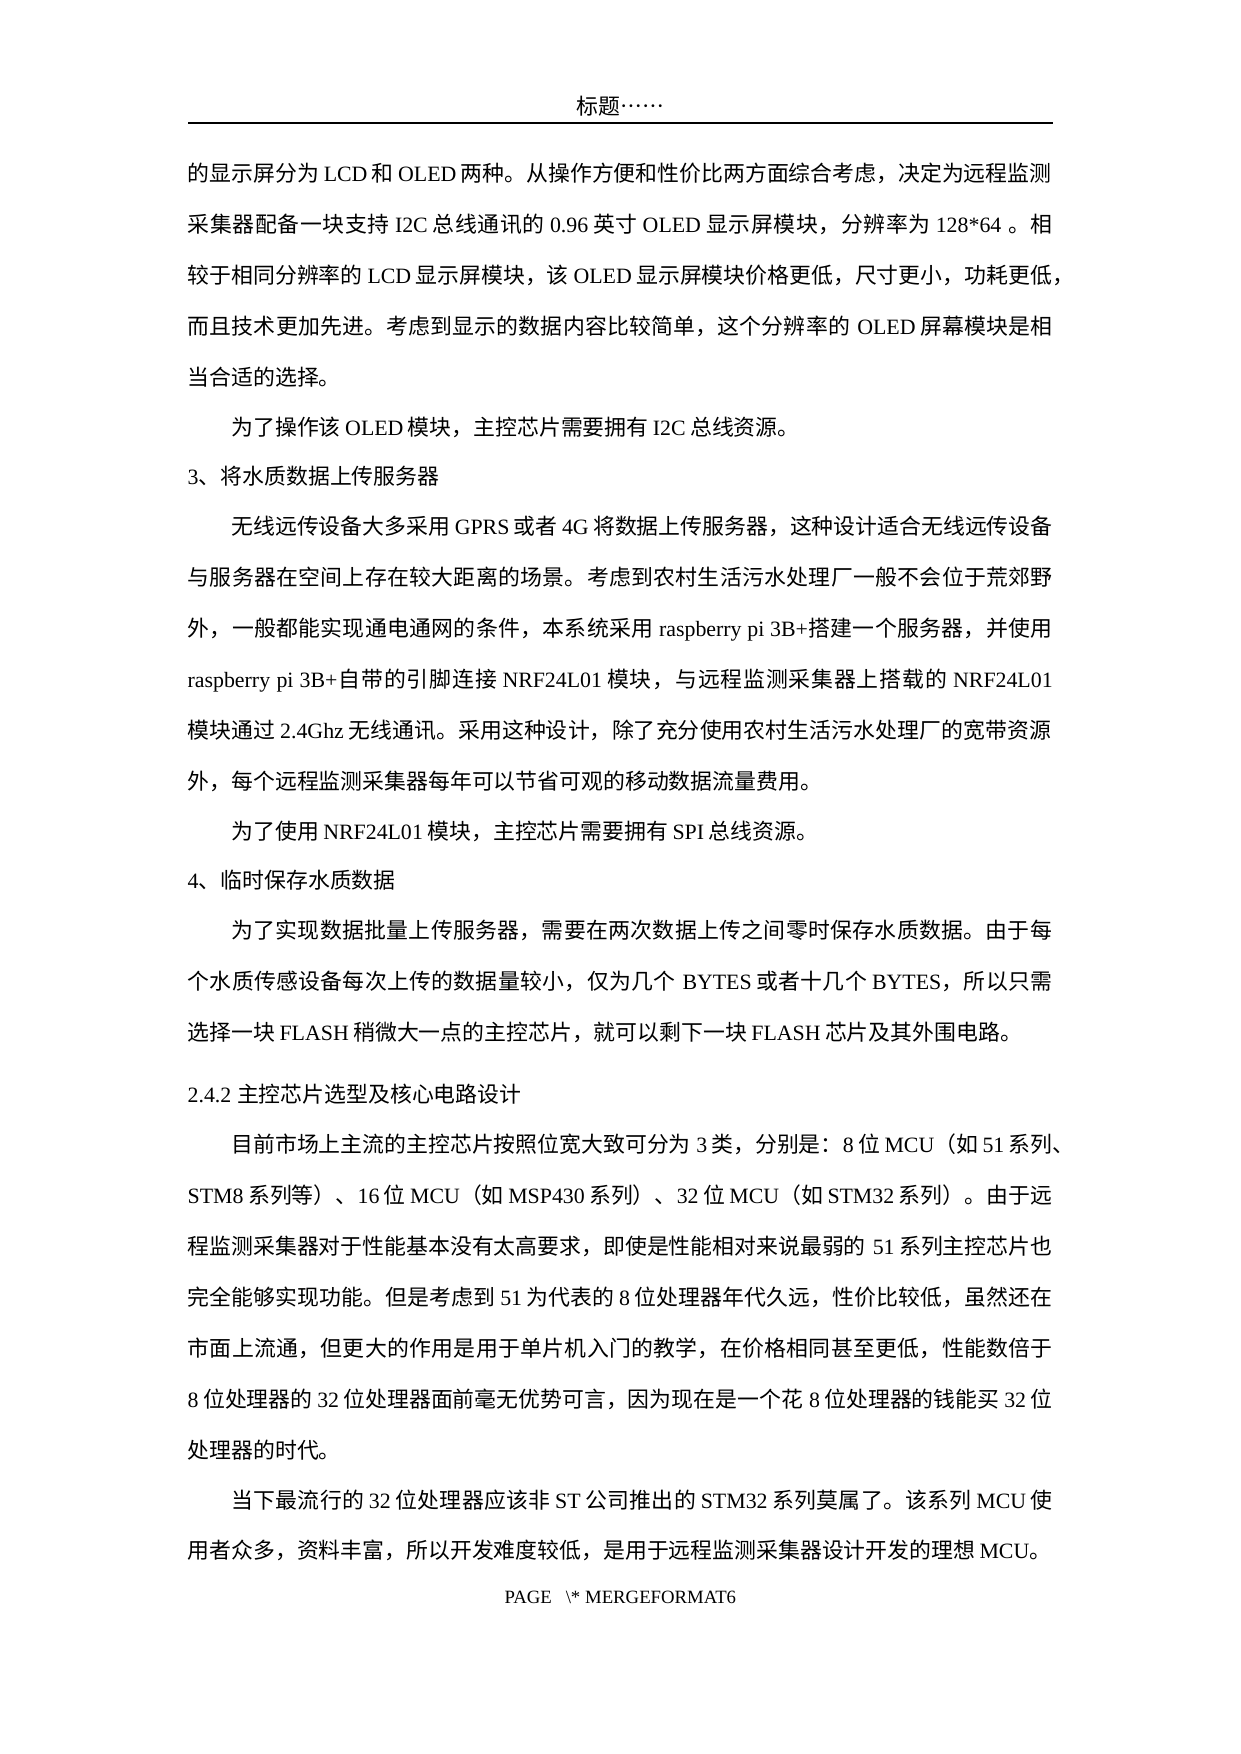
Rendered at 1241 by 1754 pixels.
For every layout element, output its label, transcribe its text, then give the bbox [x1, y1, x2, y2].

list 无线远传设备大多采用GPRS或者4G将数据上传服务器，这种设计适合无线远传设备与服务器在空间上存在较大距离的场景。考虑到农村生活污水处理厂一般不会位于荒郊野外，一般都能实现通电通网的条件，本系统采用raspberry pi 3B+搭建一个服务器，并使用raspberry pi 3B+自带的引脚连接NRF24L01模块，与远程监测采集器上搭载的NRF24L01模块通过2.4Ghz无线通讯。采用这种设计，除了充分使用农村生活污水处理厂的宽带资源外，每个远程监测采集器每年可以节省可观的移动数据流量费用。 [187, 508, 1053, 797]
text 目前市场上主流的主控芯片按照位宽大致可分为3类，分别是：8位MCU（如51系列、STM8系列等）、16位MCU（如MSP430系列）、32位MCU（如STM32系列）。由于远程监测采集器对于性能基本没有太高要求，即使是性能相对来说最弱的51系列主控芯片也完全能够实现功能。但是考虑到51为代表的8位处理器年代久远，性价比较低，虽然还在市面上流通，但更大的作用是用于单片机入门的教学，在价格相同甚至更低，性能数倍于8位处理器的32位处理器面前毫无优势可言，因为现在是一个花8位处理器的钱能买32位处理器的时代。 [187, 1126, 1053, 1466]
list 为了操作该OLED模块，主控芯片需要拥有I2C总线资源。 [187, 408, 1053, 442]
list 临时保存水质数据 [187, 862, 1053, 896]
subtitle 主控芯片选型及核心电路设计 [187, 1076, 1053, 1110]
text 当下最流行的32位处理器应该非ST公司推出的STM32系列莫属了。该系列MCU使用者众多，资料丰富，所以开发难度较低，是用于远程监测采集器设计开发的理想MCU。 [187, 1481, 1053, 1566]
list 为了使用NRF24L01模块，主控芯片需要拥有SPI总线资源。 [187, 812, 1053, 846]
list 将水质数据上传服务器 [187, 458, 1053, 492]
list 为了实现数据批量上传服务器，需要在两次数据上传之间零时保存水质数据。由于每个水质传感设备每次上传的数据量较小，仅为几个BYTES或者十几个BYTES，所以只需选择一块FLASH稍微大一点的主控芯片，就可以剩下一块FLASH芯片及其外围电路。 [187, 912, 1053, 1048]
